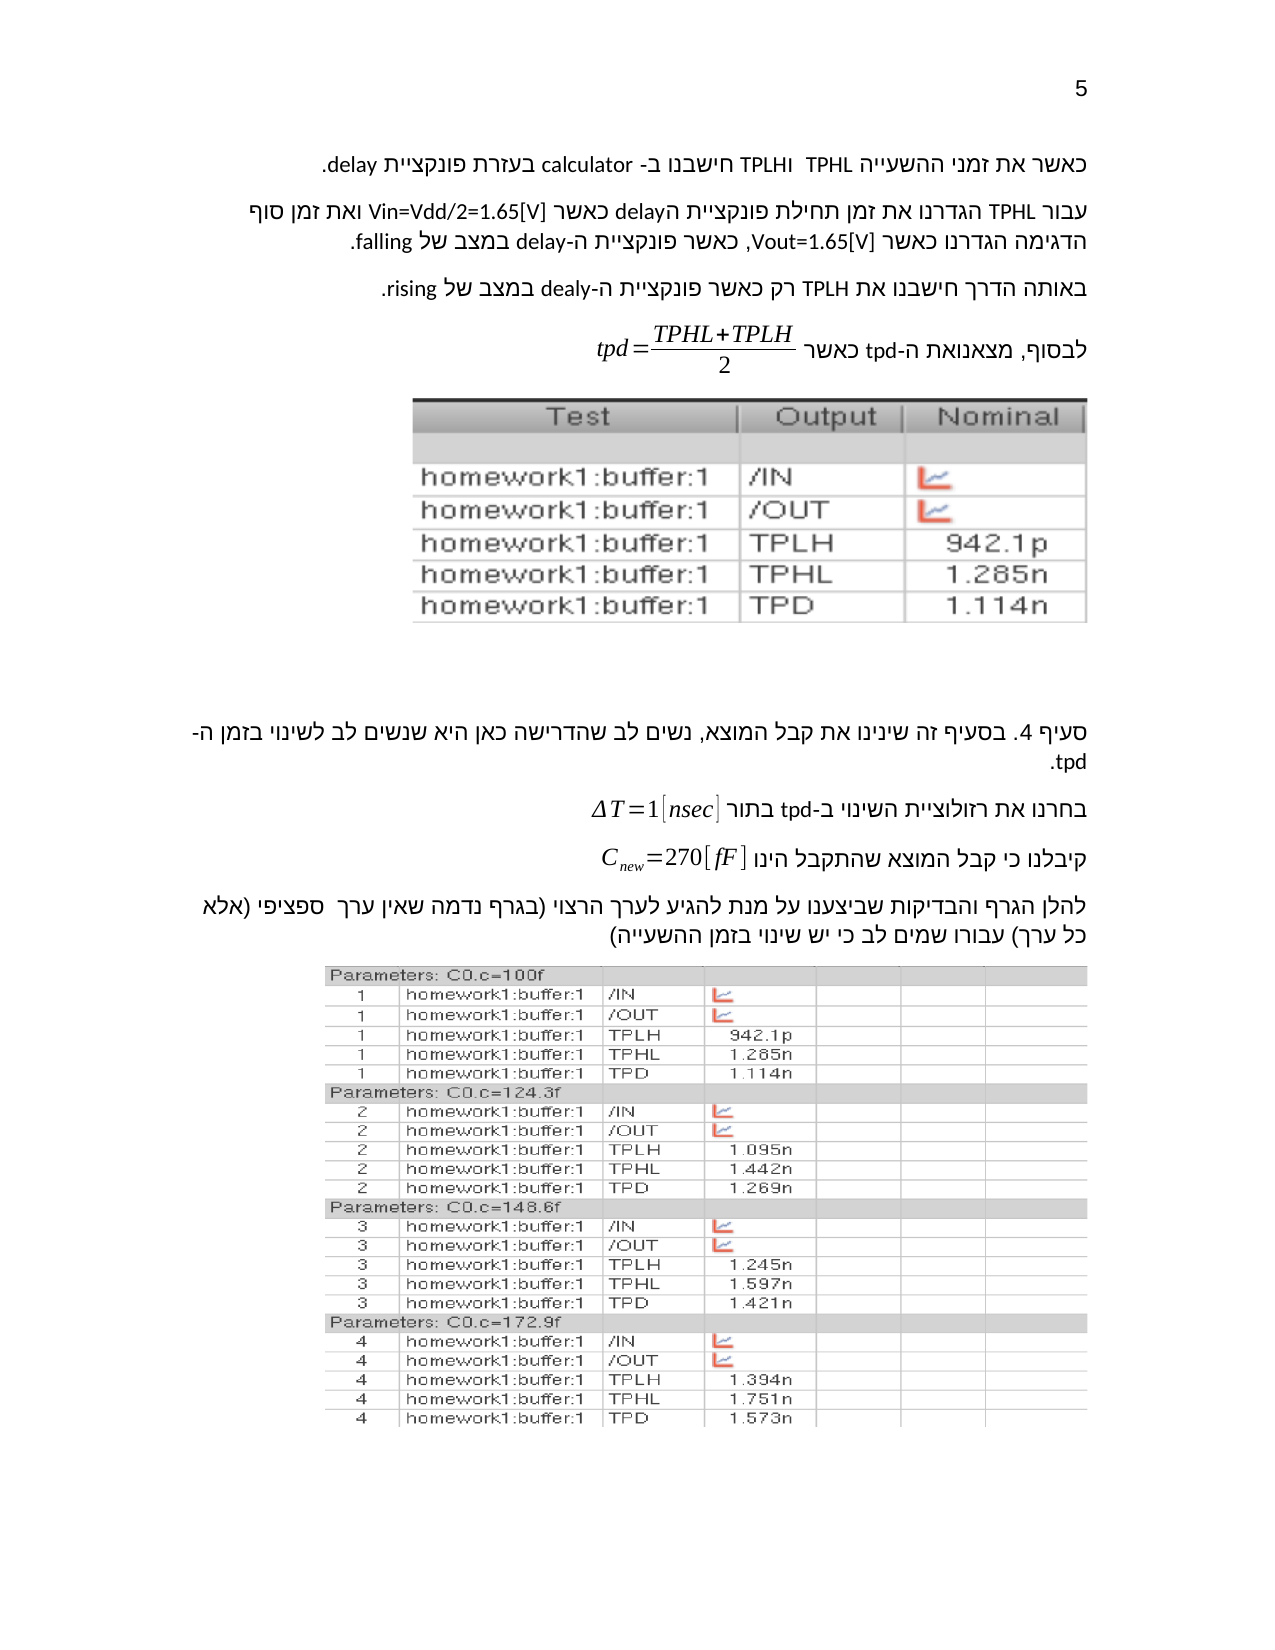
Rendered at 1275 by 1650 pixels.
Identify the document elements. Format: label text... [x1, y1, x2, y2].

picture [412, 398, 1088, 623]
text להלן הגרף והבדיקות שביצענו על מנת להגיע לערך הרצוי (בגרף נדמה שאין ערך ספציפי (אלא כל ערך) עבורו שמים לב כי יש שינוי בזמן ההשעייה) [187, 893, 1087, 948]
text קיבלנו כי קבל המוצא שהתקבל הינו [187, 843, 1087, 874]
text כאשר את זמני ההשעייה TPHL וTPLH חישבנו ב- calculator בעזרת פונקציית delay. [187, 150, 1087, 178]
text עבור TPHL הגדרנו את זמן תחילת פונקציית הdelay כאשר Vin=Vdd/2=1.65[V] ואת זמן סוף הדגימה הגדרנו כאשר Vout=1.65[V], כאשר פונקציית ה-delay במצב של falling. [187, 197, 1087, 255]
text באותה הדרך חישבנו את TPLH רק כאשר פונקציית ה-dealy במצב של rising. [187, 274, 1087, 302]
text בחרנו את רזולוציית השינוי ב-tpd בתור [187, 794, 1087, 824]
text סעיף 4. בסעיף זה שינינו את קבל המוצא, נשים לב שהדרישה כאן היא שנשים לב לשינוי בזמן ה-tpd. [187, 718, 1087, 775]
picture [325, 966, 1088, 1427]
text לבסוף, מצאנואת ה-tpd כאשר [187, 321, 1087, 380]
